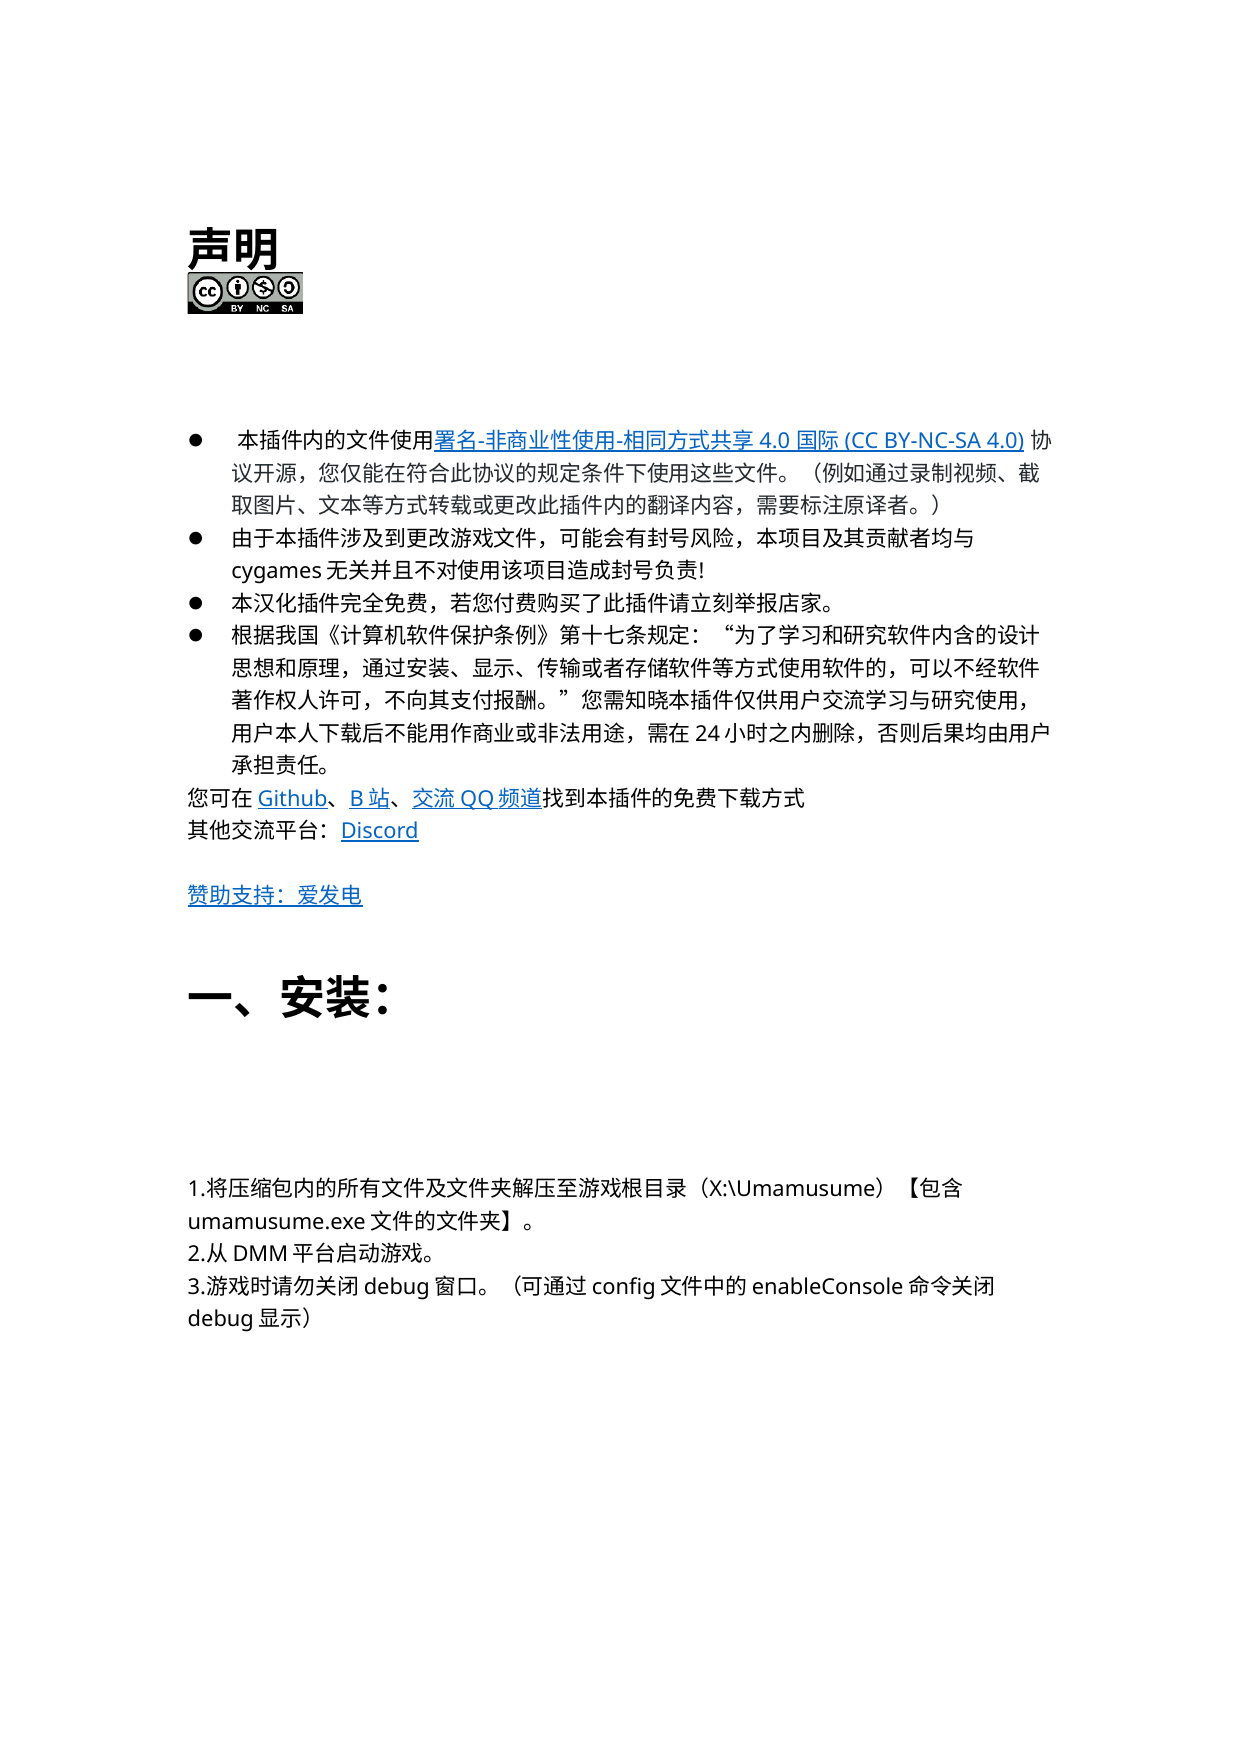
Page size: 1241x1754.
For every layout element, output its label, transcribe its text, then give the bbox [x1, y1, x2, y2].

text 赞助支持：爱发电 [187, 878, 1053, 910]
list 根据我国《计算机软件保护条例》第十七条规定：“为了学习和研究软件内含的设计思想和原理，通过安装、显示、传输或者存储软件等方式使用软件的，可以不经软件著作权人许可，不向其支付报酬。”您需知晓本插件仅供用户交流学习与研究使用，用户本人下载后不能用作商业或非法用途，需在24小时之内删除，否则后果均由用户承担责任。 [187, 618, 1053, 780]
text 其他交流平台：Discord [187, 813, 1053, 845]
text 您可在Github、B站、交流QQ频道找到本插件的免费下载方式 [187, 780, 1053, 813]
subtitle 声明 [187, 197, 1053, 295]
list 本汉化插件完全免费，若您付费购买了此插件请立刻举报店家。 [187, 585, 1053, 618]
text 1.将压缩包内的所有文件及文件夹解压至游戏根目录（X:\Umamusume）【包含umamusume.exe文件的文件夹】。 [187, 1171, 1053, 1236]
list 本插件内的文件使用署名-非商业性使用-相同方式共享 4.0 国际 (CC BY-NC-SA 4.0) 协议开源，您仅能在符合此协议的规定条件下使用这些文件。（例如通过录制视频、截取图片、文本等方式转载或更改此插件内的翻译内容，需要标注原译者。） [187, 423, 1053, 520]
list 由于本插件涉及到更改游戏文件，可能会有封号风险，本项目及其贡献者均与cygames无关并且不对使用该项目造成封号负责! [187, 520, 1053, 585]
text 3.游戏时请勿关闭debug窗口。（可通过config文件中的enableConsole命令关闭debug显示） [187, 1269, 1053, 1334]
picture [187, 272, 303, 314]
subtitle 一、安装： [187, 946, 1053, 1043]
text 2.从DMM平台启动游戏。 [187, 1236, 1053, 1269]
